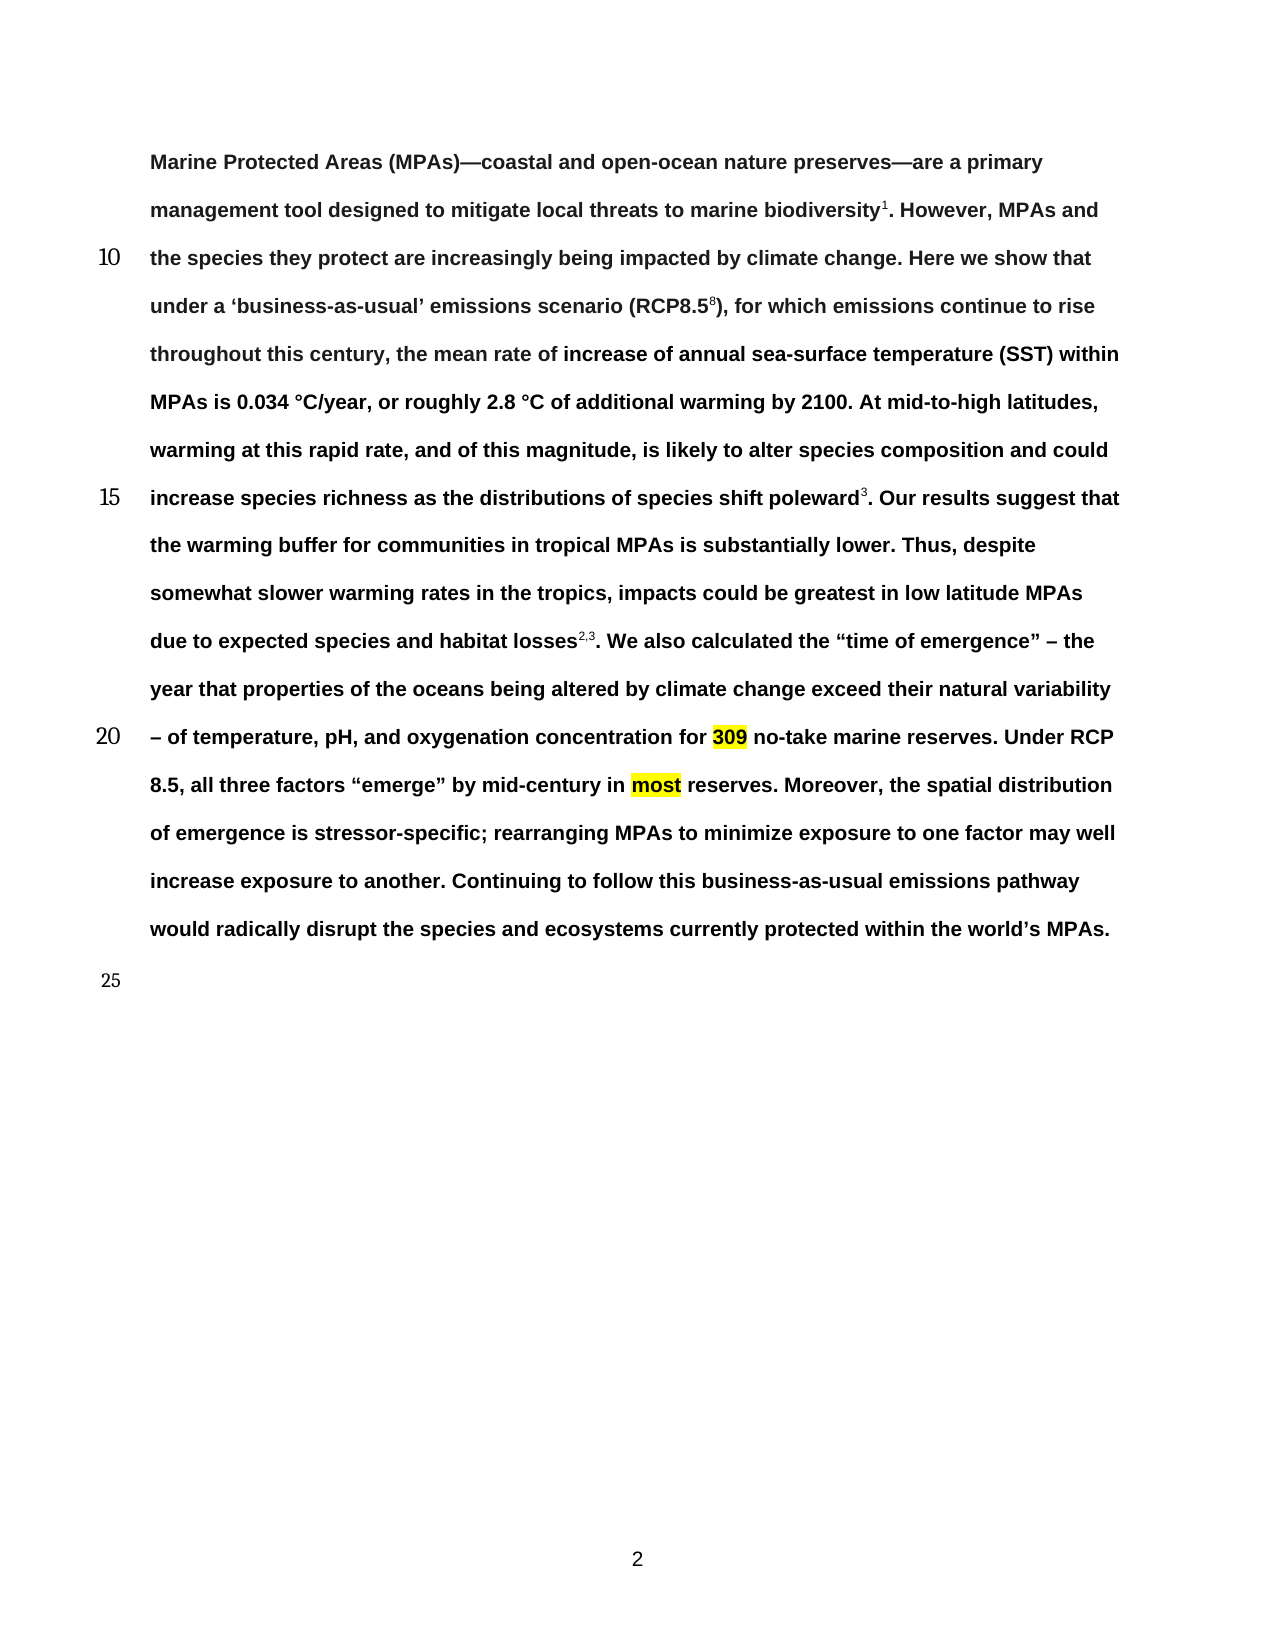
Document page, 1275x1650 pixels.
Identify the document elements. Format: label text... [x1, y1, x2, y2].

text Marine Protected Areas (MPAs)—coastal and open-ocean nature preserves—are a primary management tool designed to mitigate local threats to marine biodiversity1. However, MPAs and the species they protect are increasingly being impacted by climate change. Here we show that under a ‘business-as-usual’ emissions scenario (RCP8.58), for which emissions continue to rise throughout this century, the mean rate of increase of annual sea-surface temperature (SST) within MPAs is 0.034 °C/year, or roughly 2.8 °C of additional warming by 2100. At mid-to-high latitudes, warming at this rapid rate, and of this magnitude, is likely to alter species composition and could increase species richness as the distributions of species shift poleward3. Our results suggest that the warming buffer for communities in tropical MPAs is substantially lower. Thus, despite somewhat slower warming rates in the tropics, impacts could be greatest in low latitude MPAs due to expected species and habitat losses2,3. We also calculated the “time of emergence” – the year that properties of the oceans being altered by climate change exceed their natural variability – of temperature, pH, and oxygenation concentration for 309 no-take marine reserves. Under RCP 8.5, all three factors “emerge” by mid-century in most reserves. Moreover, the spatial distribution of emergence is stressor-specific; rearranging MPAs to minimize exposure to one factor may well increase exposure to another. Continuing to follow this business-as-usual emissions pathway would radically disrupt the species and ecosystems currently protected within the world’s MPAs. [150, 150, 1125, 941]
